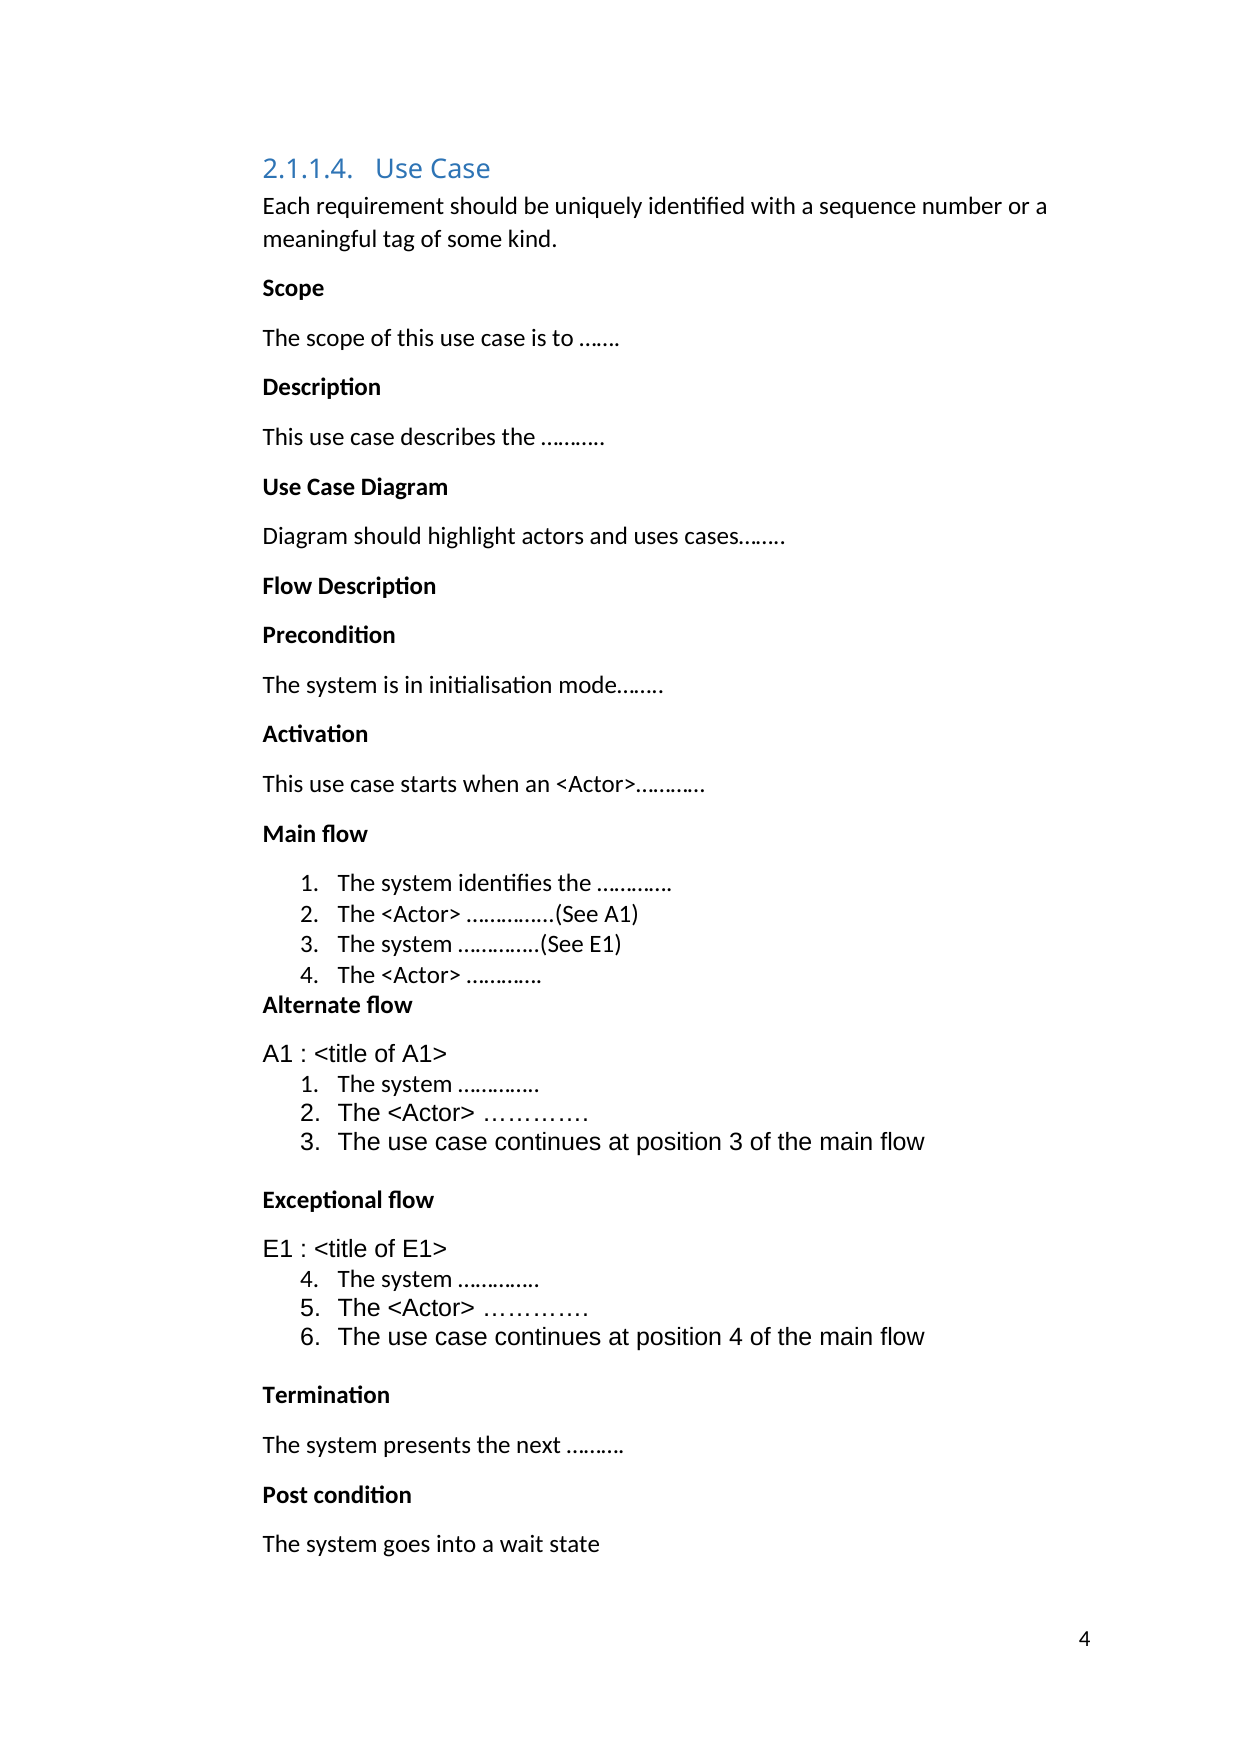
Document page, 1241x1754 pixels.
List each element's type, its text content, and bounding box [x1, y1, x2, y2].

list A1 : <title of A1> [262, 1039, 1090, 1068]
text Flow Description [262, 570, 1090, 600]
text Description [262, 371, 1090, 402]
list The system ………….. [300, 1068, 1090, 1098]
list The <Actor> …………...(See A1) [300, 898, 1090, 928]
text The system is in initialisation mode…….. [262, 669, 1090, 699]
list The use case continues at position 4 of the main flow [300, 1322, 1090, 1351]
text Termination [262, 1379, 1090, 1410]
text The system goes into a wait state [240, 1528, 1090, 1559]
list The system identifies the …………. [300, 867, 1090, 898]
text Post condition [262, 1479, 1090, 1509]
list The <Actor> …………. [300, 1098, 1090, 1127]
text Use Case Diagram [262, 471, 1090, 501]
text Alternate flow [262, 989, 1090, 1020]
text The scope of this use case is to ……. [262, 322, 1090, 352]
text Exceptional flow [262, 1184, 1090, 1215]
text Each requirement should be uniquely identified with a sequence number or a meaningful tag of some kind. [262, 190, 1090, 253]
text This use case describes the ……….. [262, 421, 1090, 452]
list E1 : <title of E1> [262, 1234, 1090, 1263]
list The use case continues at position 3 of the main flow [300, 1127, 1090, 1156]
text Precondition [262, 619, 1090, 650]
text The system presents the next ………. [262, 1429, 1090, 1460]
text Main flow [262, 818, 1090, 848]
list The system ………….. [300, 1263, 1090, 1293]
list The <Actor> …………. [300, 959, 1090, 989]
list The system …………..(See E1) [300, 928, 1090, 959]
text This use case starts when an <Actor>………… [262, 768, 1090, 799]
text Activation [262, 718, 1090, 749]
text Diagram should highlight actors and uses cases…….. [262, 520, 1090, 551]
list The <Actor> …………. [300, 1293, 1090, 1322]
text Scope [262, 272, 1090, 303]
subtitle Use Case [262, 150, 1090, 187]
